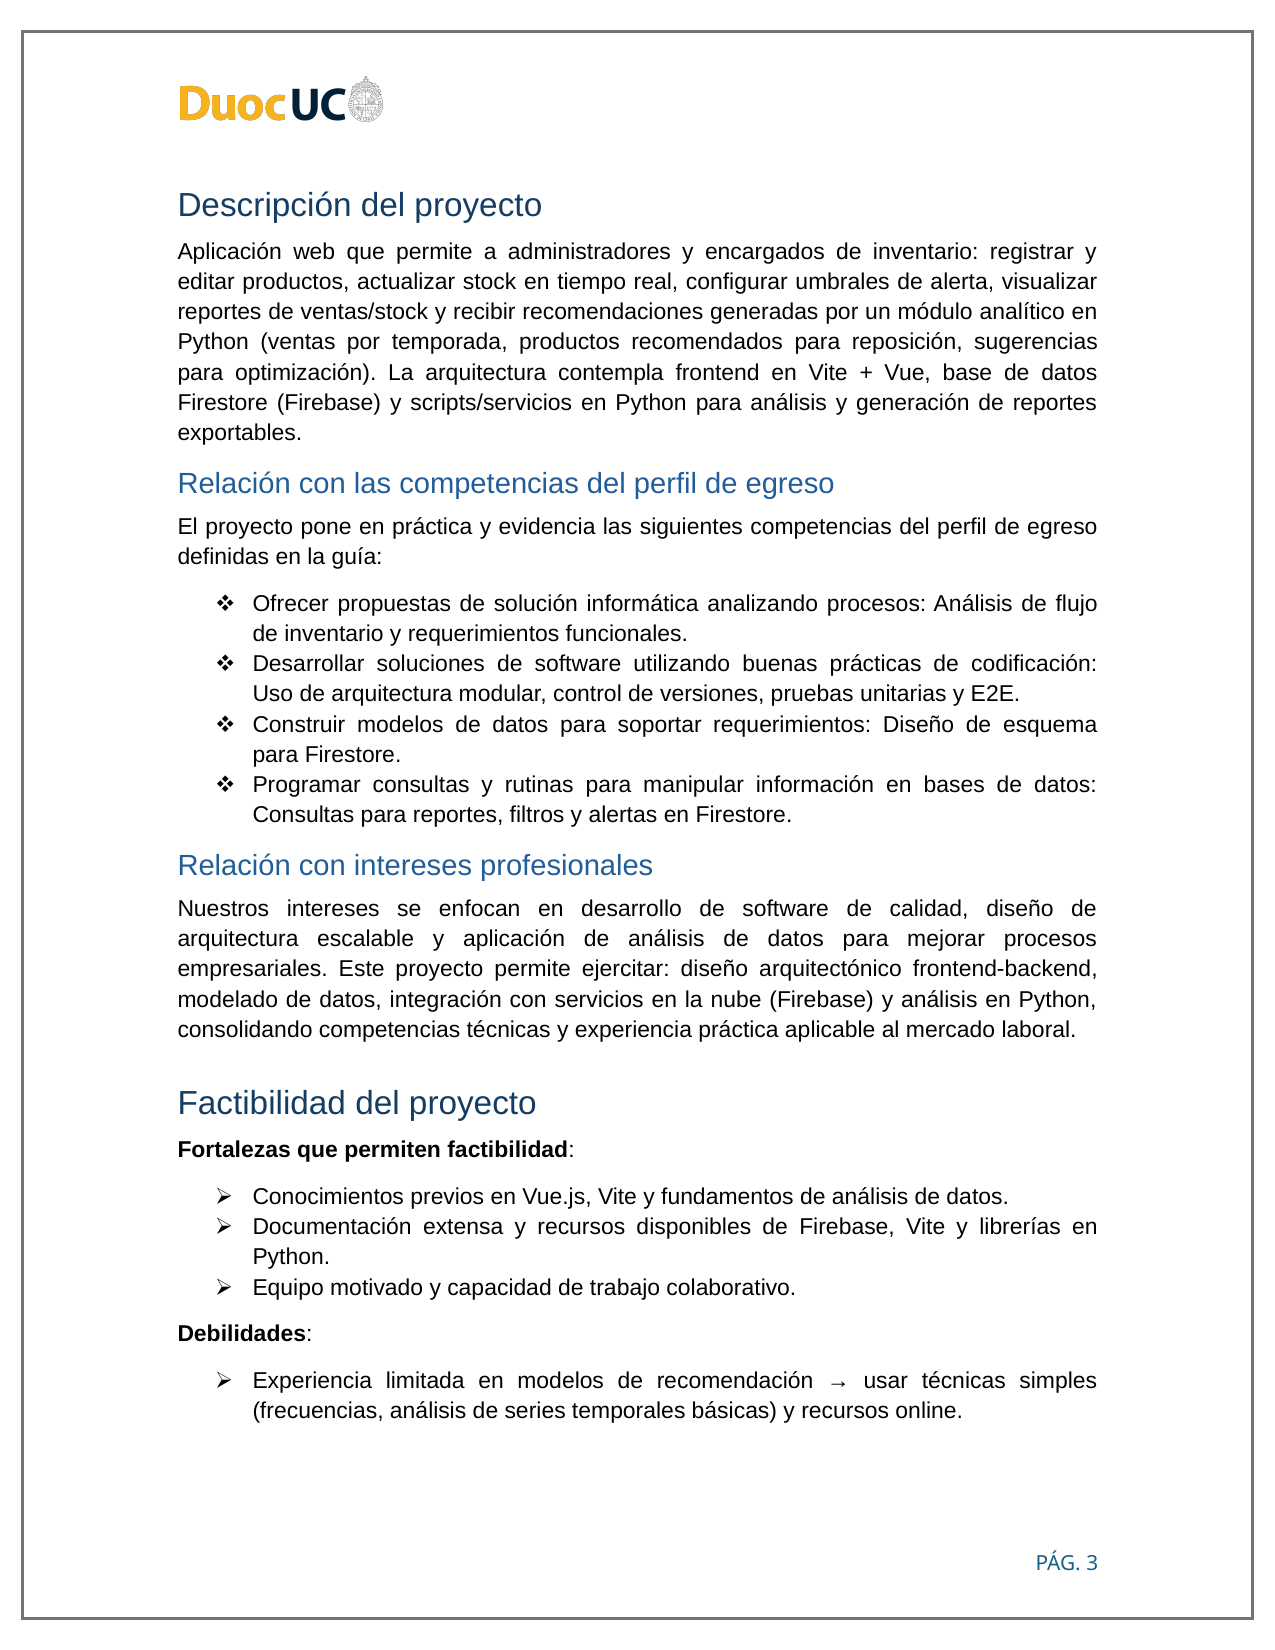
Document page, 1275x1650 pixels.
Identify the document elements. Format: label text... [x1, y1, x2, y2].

text Debilidades: [177, 1320, 1098, 1347]
list Desarrollar soluciones de software utilizando buenas prácticas de codificación: Uso de arquitectura modular, control de versiones, pruebas unitarias y E2E. [215, 650, 1098, 707]
list Ofrecer propuestas de solución informática analizando procesos: Análisis de flujo de inventario y requerimientos funcionales. [215, 590, 1098, 646]
list Conocimientos previos en Vue.js, Vite y fundamentos de análisis de datos. [215, 1183, 1098, 1209]
list Experiencia limitada en modelos de recomendación → usar técnicas simples (frecuencias, análisis de series temporales básicas) y recursos online. [215, 1367, 1098, 1424]
subtitle Relación con las competencias del perfil de egreso [177, 466, 1098, 499]
subtitle Descripción del proyecto [177, 185, 1098, 223]
list Programar consultas y rutinas para manipular información en bases de datos: Consultas para reportes, filtros y alertas en Firestore. [215, 771, 1098, 827]
text El proyecto pone en práctica y evidencia las siguientes competencias del perfil de egreso definidas en la guía: [177, 513, 1098, 569]
subtitle Factibilidad del proyecto [177, 1083, 1098, 1122]
list Construir modelos de datos para soportar requerimientos: Diseño de esquema para Firestore. [215, 711, 1098, 767]
list Documentación extensa y recursos disponibles de Firebase, Vite y librerías en Python. [215, 1213, 1098, 1269]
text Nuestros intereses se enfocan en desarrollo de software de calidad, diseño de arquitectura escalable y aplicación de análisis de datos para mejorar procesos empresariales. Este proyecto permite ejercitar: diseño arquitectónico frontend-backend, modelado de datos, integración con servicios en la nube (Firebase) y análisis en Python, consolidando competencias técnicas y experiencia práctica aplicable al mercado laboral. [177, 895, 1098, 1042]
list Equipo motivado y capacidad de trabajo colaborativo. [215, 1273, 1098, 1300]
picture [177, 73, 385, 125]
text Fortalezas que permiten factibilidad: [177, 1136, 1098, 1162]
subtitle Relación con intereses profesionales [177, 848, 1098, 882]
text Aplicación web que permite a administradores y encargados de inventario: registrar y editar productos, actualizar stock en tiempo real, configurar umbrales de alerta, visualizar reportes de ventas/stock y recibir recomendaciones generadas por un módulo analítico en Python (ventas por temporada, productos recomendados para reposición, sugerencias para optimización). La arquitectura contempla frontend en Vite + Vue, base de datos Firestore (Firebase) y scripts/servicios en Python para análisis y generación de reportes exportables. [177, 238, 1098, 445]
